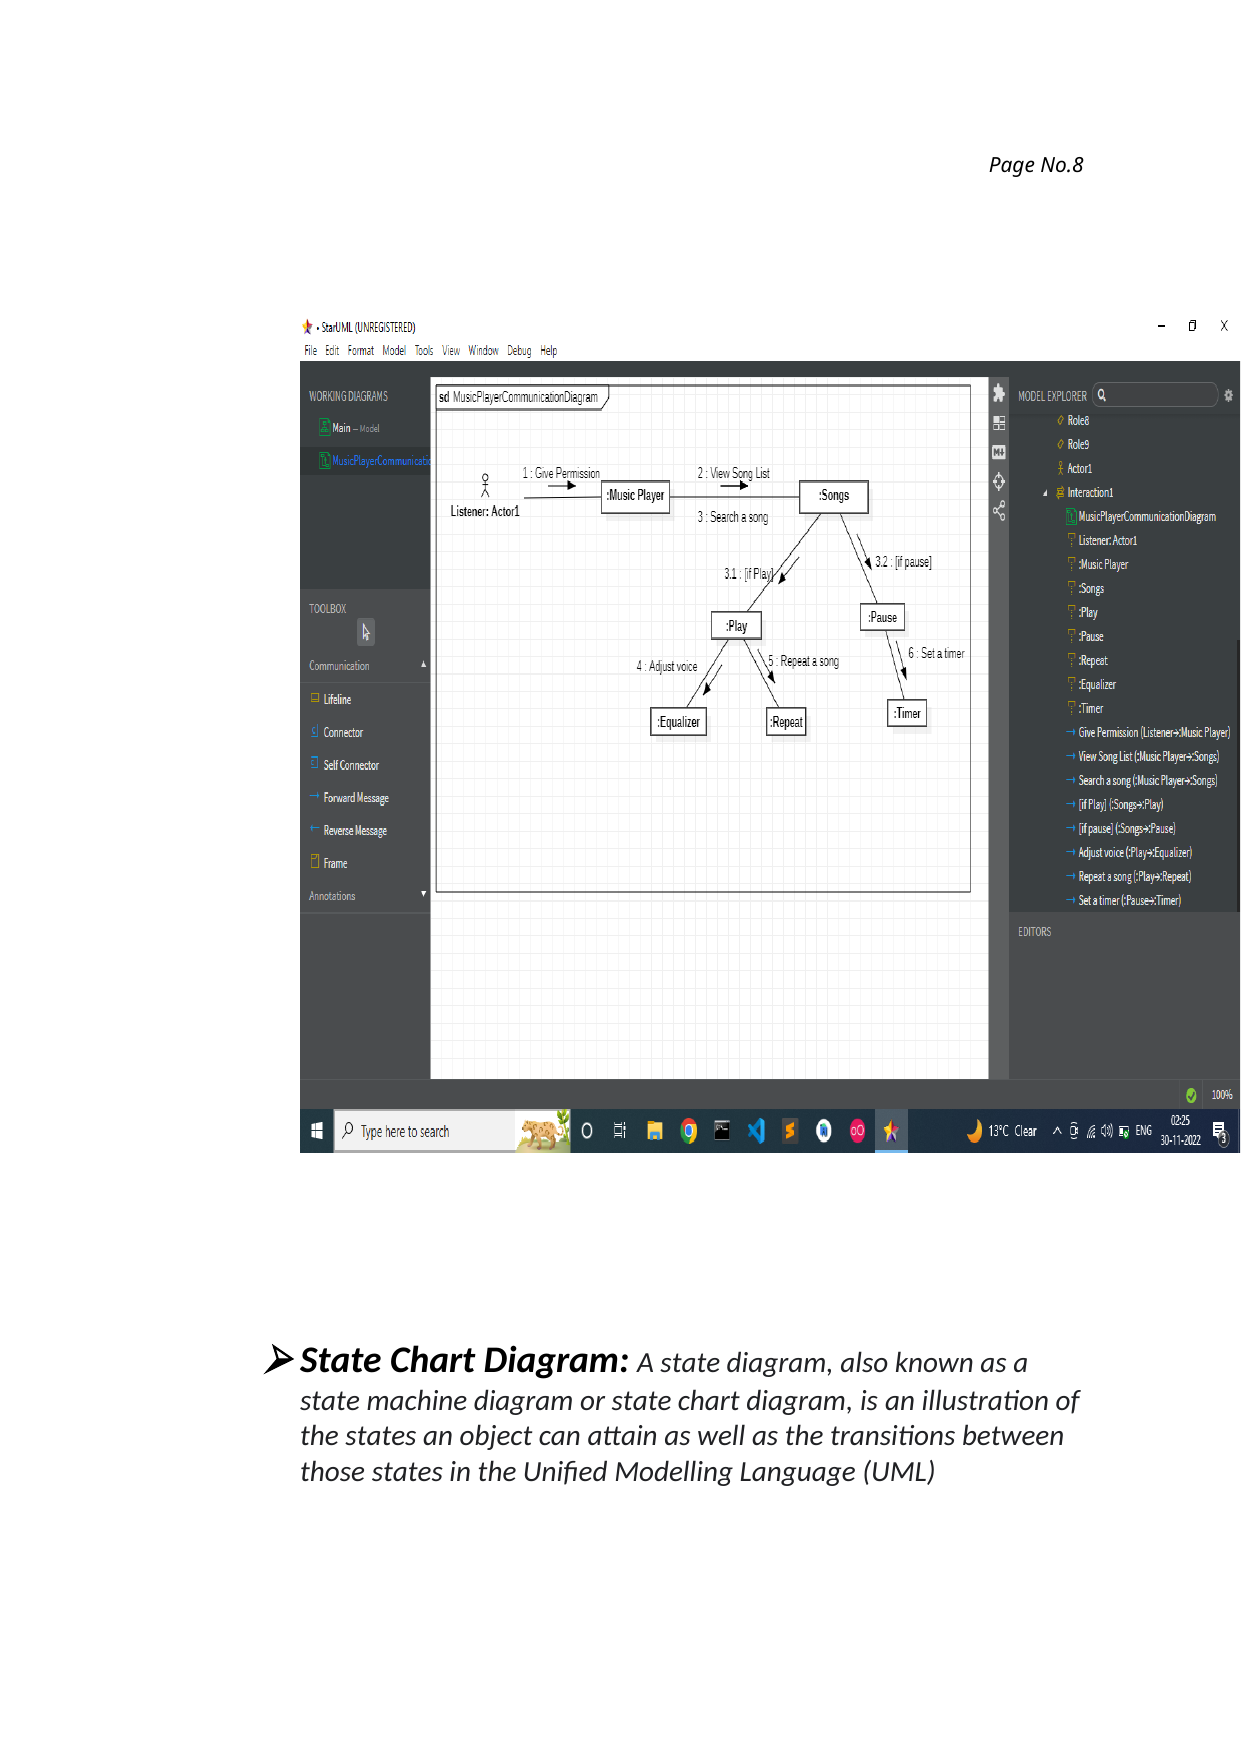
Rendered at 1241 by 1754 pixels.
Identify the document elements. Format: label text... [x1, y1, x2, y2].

list State Chart Diagram: A state diagram, also known as a state machine diagram or state chart diagram, is an illustration of the states an object can attain as well as the transitions between those states in the Unified Modelling Language (UML) [262, 1336, 1090, 1489]
picture [300, 316, 1241, 1153]
text Page No.8 [150, 150, 1090, 178]
